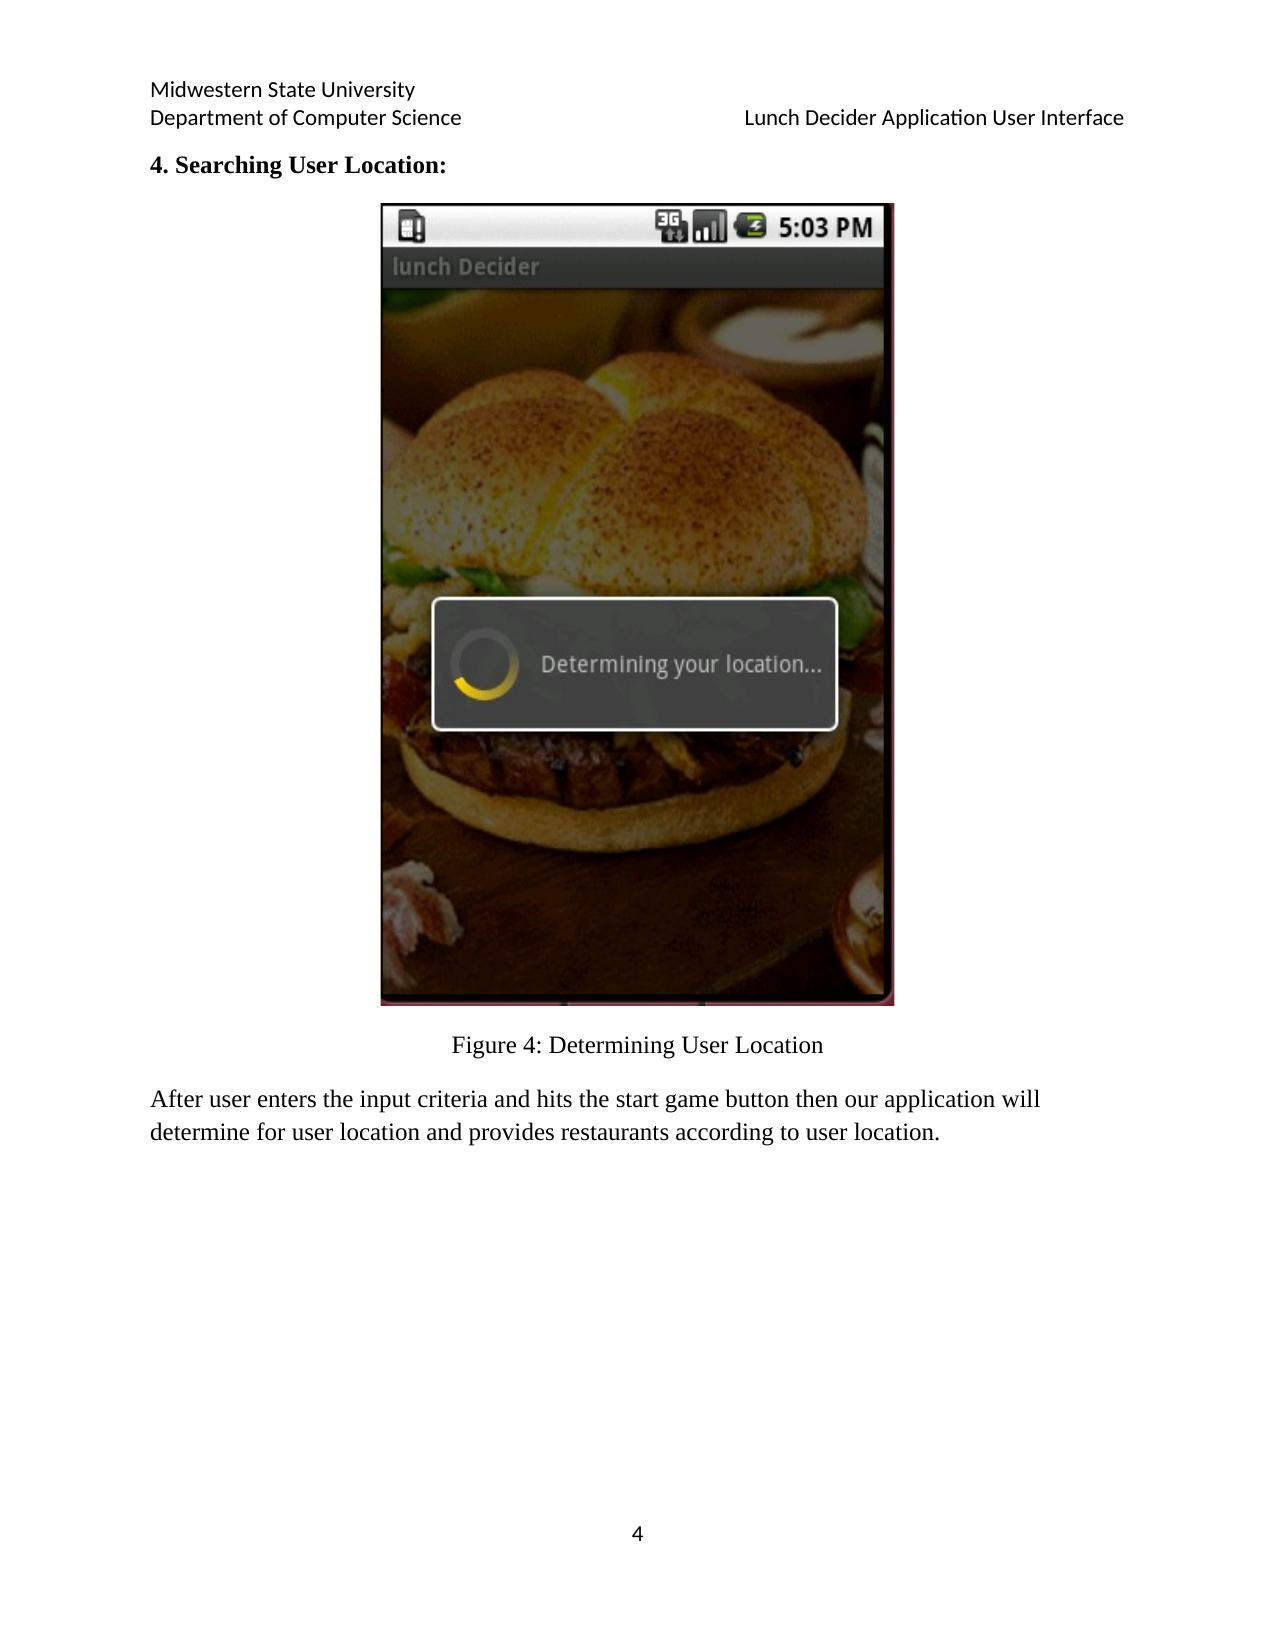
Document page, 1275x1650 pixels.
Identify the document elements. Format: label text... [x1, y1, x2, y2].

text 4. Searching User Location: [150, 150, 1125, 179]
text Figure 4: Determining User Location [150, 1030, 1125, 1059]
text After user enters the input criteria and hits the start game button then our application will determine for user location and provides restaurants according to user location. [150, 1084, 1125, 1146]
picture [380, 203, 895, 1006]
